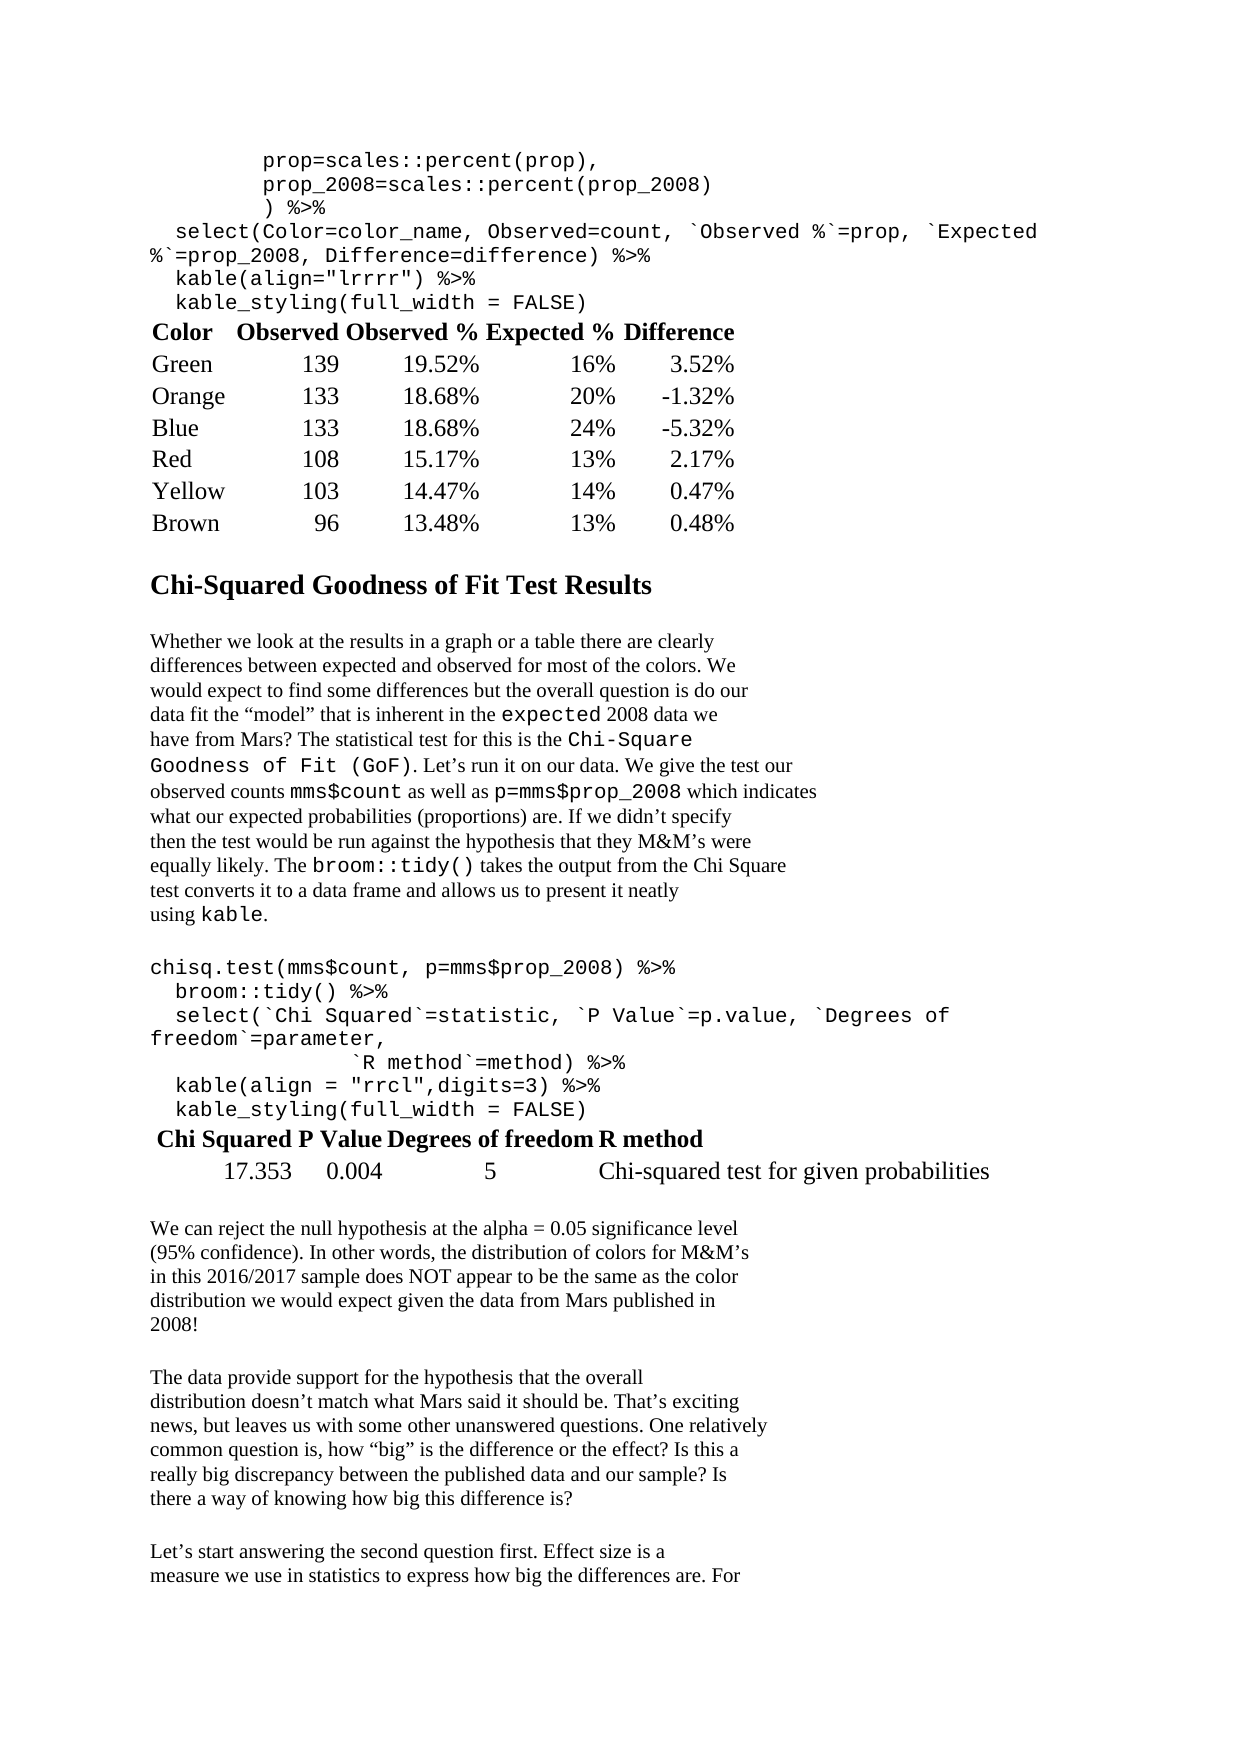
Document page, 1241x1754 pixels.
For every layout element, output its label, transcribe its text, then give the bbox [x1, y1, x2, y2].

table_cell 13.48% [341, 507, 481, 539]
table_header Chi Squared [150, 1123, 293, 1155]
text prop_2008=scales::percent(prop_2008) [150, 174, 1090, 197]
text kable_styling(full_width = FALSE) [150, 1099, 1090, 1123]
table_header P Value [293, 1123, 384, 1155]
text Chi-Squared Goodness of Fit Test Results [150, 568, 1090, 600]
table_cell 133 [231, 379, 341, 411]
table_cell 133 [231, 411, 341, 443]
table_cell 15.17% [341, 443, 481, 475]
table_header Observed [231, 316, 341, 347]
table_cell 20% [481, 379, 617, 411]
table_cell 5 [384, 1155, 597, 1187]
text broom::tidy() %>% [150, 981, 1090, 1004]
text The data provide support for the hypothesis that the overall distribution doesn’t match what Mars said it should be. That’s exciting news, but leaves us with some other unanswered questions. One relatively common question is, how “big” is the difference or the effect? Is this a really big discrepancy between the published data and our sample? Is there a way of knowing how big this difference is? [150, 1365, 1090, 1509]
text ) %>% [150, 197, 1090, 221]
text kable(align="lrrrr") %>% [150, 268, 1090, 292]
table_cell -1.32% [617, 379, 736, 411]
table_cell 96 [231, 507, 341, 539]
text kable_styling(full_width = FALSE) [150, 292, 1090, 316]
table_cell -5.32% [617, 411, 736, 443]
table_cell 103 [231, 475, 341, 507]
table_cell 2.17% [617, 443, 736, 475]
table_cell 139 [231, 348, 341, 379]
table_header R method [597, 1123, 996, 1155]
table_cell 19.52% [341, 348, 481, 379]
table_header Difference [617, 316, 736, 347]
table_cell 14% [481, 475, 617, 507]
text prop=scales::percent(prop), [150, 150, 1090, 174]
text `R method`=method) %>% [150, 1052, 1090, 1076]
text Whether we look at the results in a graph or a table there are clearly differences between expected and observed for most of the colors. We would expect to find some differences but the overall question is do our data fit the “model” that is inherent in the expected 2008 data we have from Mars? The statistical test for this is the Chi-Square Goodness of Fit (GoF). Let’s run it on our data. We give the test our observed counts mms$count as well as p=mms$prop_2008 which indicates what our expected probabilities (proportions) are. If we didn’t specify then the test would be run against the hypothesis that they M&M’s were equally likely. The broom::tidy() takes the output from the Chi Square test converts it to a data frame and allows us to present it neatly using kable. [150, 629, 1090, 928]
table_cell 13% [481, 507, 617, 539]
table_cell Green [150, 348, 231, 379]
table_cell 18.68% [341, 411, 481, 443]
text kable(align = "rrcl",digits=3) %>% [150, 1076, 1090, 1099]
table_cell 0.004 [293, 1155, 384, 1187]
table_cell 14.47% [341, 475, 481, 507]
text select(`Chi Squared`=statistic, `P Value`=p.value, `Degrees of freedom`=parameter, [150, 1004, 1090, 1052]
text select(Color=color_name, Observed=count, `Observed %`=prop, `Expected %`=prop_2008, Difference=difference) %>% [150, 221, 1090, 268]
table_cell 3.52% [617, 348, 736, 379]
text We can reject the null hypothesis at the alpha = 0.05 significance level (95% confidence). In other words, the distribution of colors for M&M’s in this 2016/2017 sample does NOT appear to be the same as the color distribution we would expect given the data from Mars published in 2008! [150, 1216, 1090, 1336]
table_cell Yellow [150, 475, 231, 507]
table_cell 13% [481, 443, 617, 475]
table_header Observed % [341, 316, 481, 347]
table_cell Blue [150, 411, 231, 443]
table_header Expected % [481, 316, 617, 347]
table_cell 0.47% [617, 475, 736, 507]
table_cell 18.68% [341, 379, 481, 411]
table_header Color [150, 316, 231, 347]
table_cell 17.353 [150, 1155, 293, 1187]
table_cell Brown [150, 507, 231, 539]
table_cell Chi-squared test for given probabilities [597, 1155, 996, 1187]
table_cell 108 [231, 443, 341, 475]
table_cell 24% [481, 411, 617, 443]
table_cell Orange [150, 379, 231, 411]
table_cell 16% [481, 348, 617, 379]
text chisq.test(mms$count, p=mms$prop_2008) %>% [150, 957, 1090, 981]
table_cell Red [150, 443, 231, 475]
table_cell 0.48% [617, 507, 736, 539]
table_header Degrees of freedom [384, 1123, 597, 1155]
